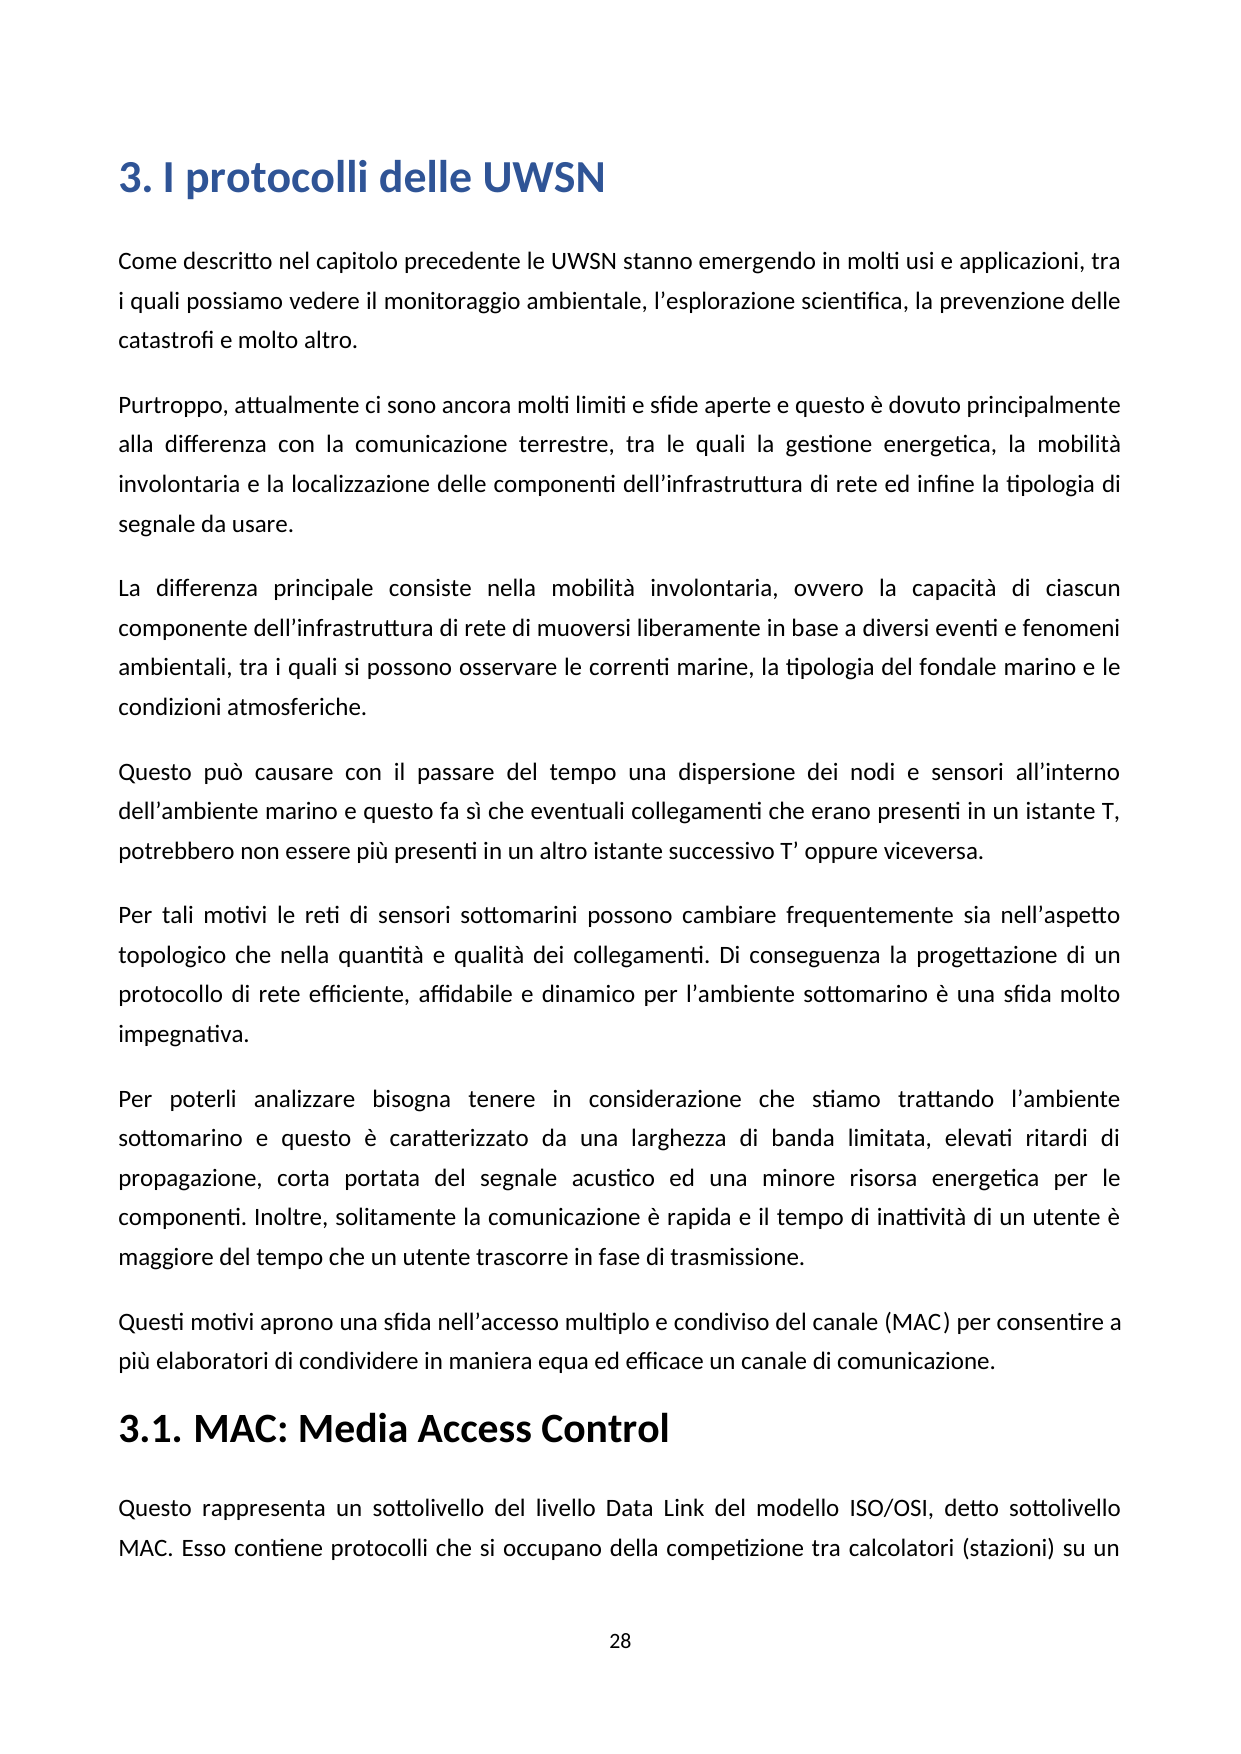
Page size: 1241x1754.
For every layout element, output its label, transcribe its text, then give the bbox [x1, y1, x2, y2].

text La differenza principale consiste nella mobilità involontaria, ovvero la capacità di ciascun componente dell’infrastruttura di rete di muoversi liberamente in base a diversi eventi e fenomeni ambientali, tra i quali si possono osservare le correnti marine, la tipologia del fondale marino e le condizioni atmosferiche. [118, 572, 1122, 722]
text Come descritto nel capitolo precedente le UWSN stanno emergendo in molti usi e applicazioni, tra i quali possiamo vedere il monitoraggio ambientale, l’esplorazione scientifica, la prevenzione delle catastrofi e molto altro. [118, 245, 1122, 355]
text Purtroppo, attualmente ci sono ancora molti limiti e sfide aperte e questo è dovuto principalmente alla differenza con la comunicazione terrestre, tra le quali la gestione energetica, la mobilità involontaria e la localizzazione delle componenti dell’infrastruttura di rete ed infine la tipologia di segnale da usare. [118, 389, 1122, 538]
subtitle I protocolli delle UWSN [118, 148, 1122, 203]
subtitle MAC: Media Access Control [118, 1402, 1122, 1452]
text Per tali motivi le reti di sensori sottomarini possono cambiare frequentemente sia nell’aspetto topologico che nella quantità e qualità dei collegamenti. Di conseguenza la progettazione di un protocollo di rete efficiente, affidabile e dinamico per l’ambiente sottomarino è una sfida molto impegnativa. [118, 899, 1122, 1049]
text Per poterli analizzare bisogna tenere in considerazione che stiamo trattando l’ambiente sottomarino e questo è caratterizzato da una larghezza di banda limitata, elevati ritardi di propagazione, corta portata del segnale acustico ed una minore risorsa energetica per le componenti. Inoltre, solitamente la comunicazione è rapida e il tempo di inattività di un utente è maggiore del tempo che un utente trascorre in fase di trasmissione. [118, 1083, 1122, 1272]
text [118, 1493, 1122, 1563]
text Questi motivi aprono una sfida nell’accesso multiplo e condiviso del canale (MAC) per consentire a più elaboratori di condividere in maniera equa ed efficace un canale di comunicazione. [118, 1306, 1122, 1376]
text Questo può causare con il passare del tempo una dispersione dei nodi e sensori all’interno dell’ambiente marino e questo fa sì che eventuali collegamenti che erano presenti in un istante T, potrebbero non essere più presenti in un altro istante successivo T’ oppure viceversa. [118, 756, 1122, 865]
